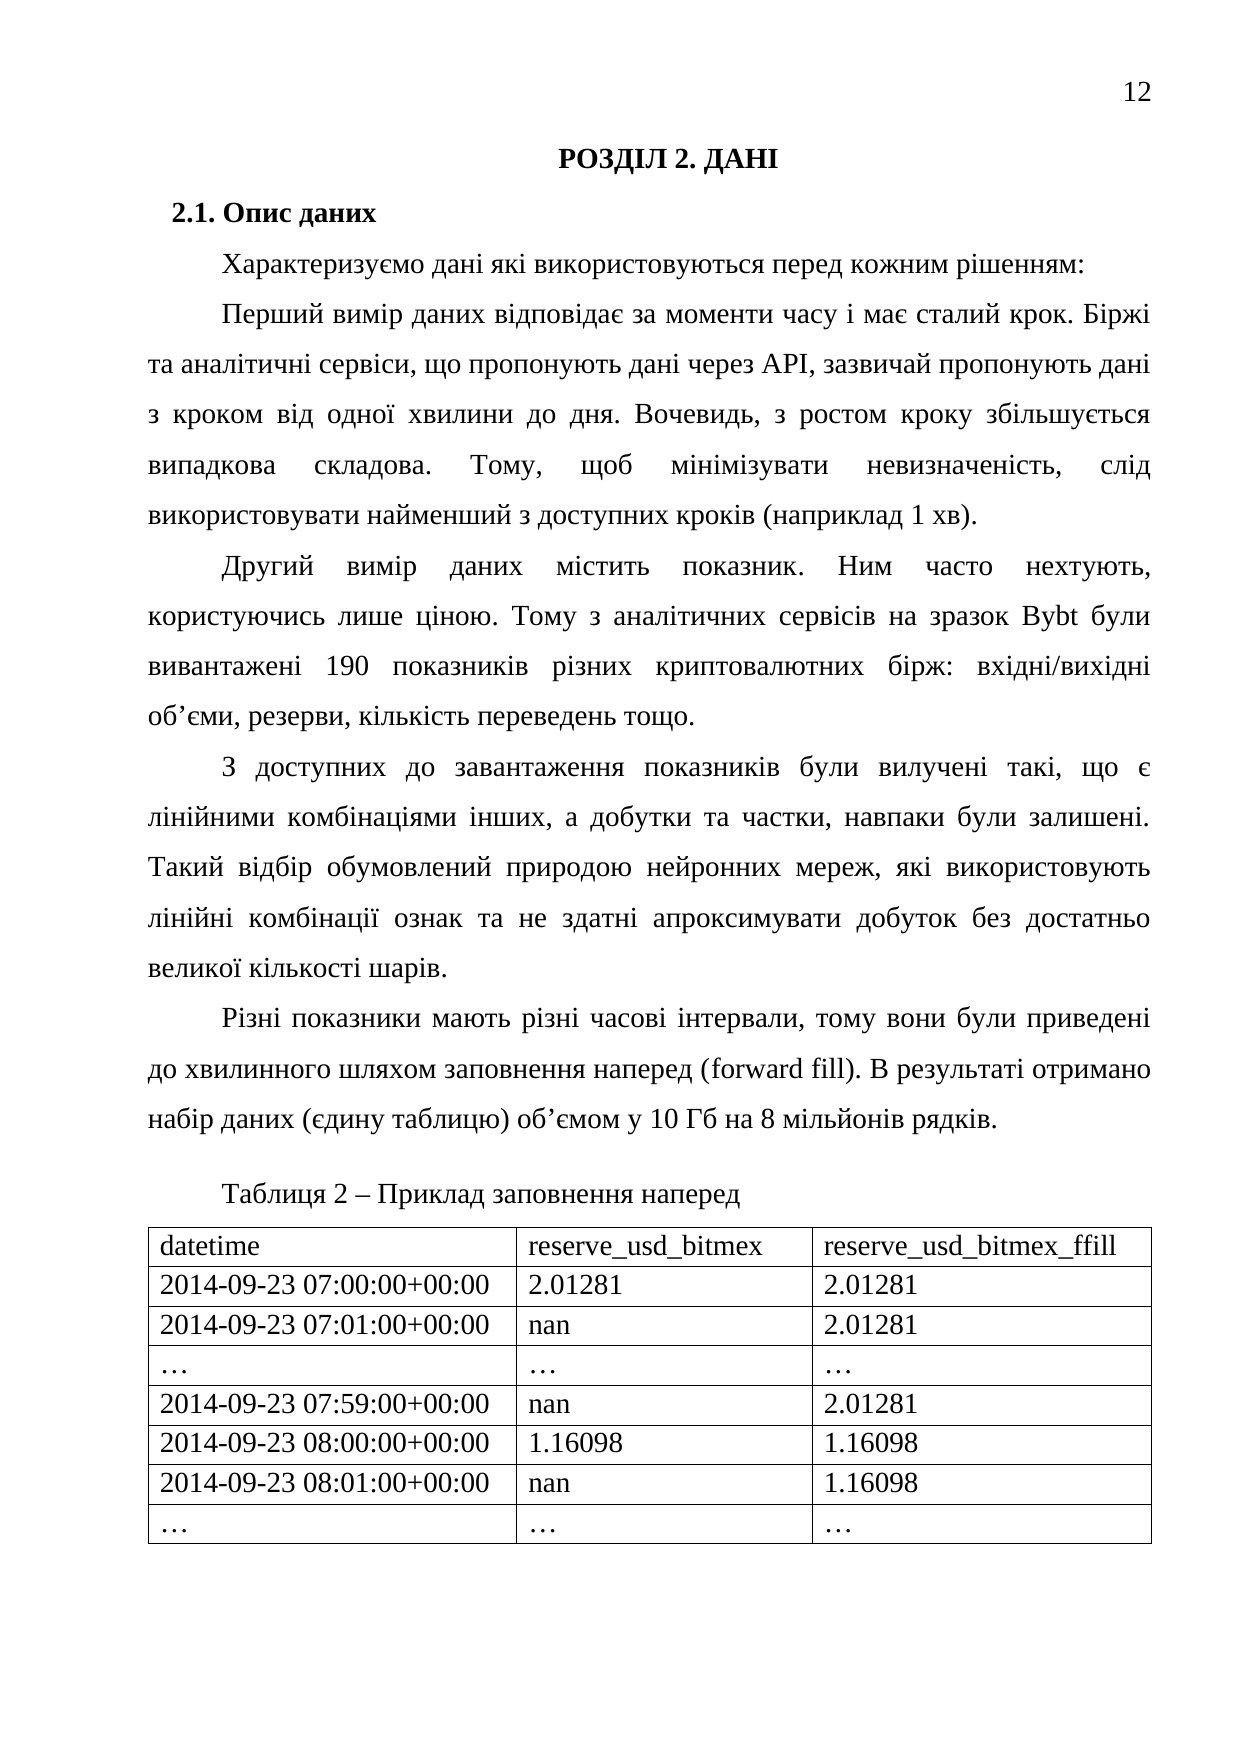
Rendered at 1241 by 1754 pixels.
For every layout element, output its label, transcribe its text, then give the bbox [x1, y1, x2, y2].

table_header datetime [149, 1228, 516, 1266]
table_cell 2014-09-23 08:01:00+00:00 [149, 1465, 516, 1504]
subtitle РОЗДІЛ 2. ДАНІ [185, 141, 1152, 174]
table_cell 2.01281 [517, 1267, 812, 1306]
table_cell 2.01281 [813, 1307, 1151, 1345]
table_cell … [149, 1505, 516, 1543]
table_cell … [517, 1346, 812, 1385]
text Характеризуємо дані які використовуються перед кожним рішенням: [148, 246, 1152, 279]
text Різні показники мають різні часові інтервали, тому вони були приведені до хвилинного шляхом заповнення наперед (forward fill). В результаті отримано набір даних (єдину таблицю) об’ємом у 10 Гб на 8 мільйонів рядків. [148, 1000, 1152, 1134]
table_cell … [149, 1346, 516, 1385]
table_cell … [813, 1505, 1151, 1543]
table_header reserve_usd_bitmex [517, 1228, 812, 1266]
table_cell 1.16098 [813, 1465, 1151, 1504]
subtitle Опис даних [171, 195, 1152, 229]
text Перший вимір даних відповідає за моменти часу і має сталий крок. Біржі та аналітичні сервіси, що пропонують дані через API, зазвичай пропонують дані з кроком від одної хвилини до дня. Вочевидь, з ростом кроку збільшується випадкова складова. Тому, щоб мінімізувати невизначеність, слід використовувати найменший з доступних кроків (наприклад 1 хв). [148, 296, 1152, 531]
table_cell nan [517, 1386, 812, 1424]
table_cell nan [517, 1465, 812, 1504]
table_cell … [517, 1505, 812, 1543]
text Таблиця 2 – Приклад заповнення наперед [148, 1176, 1152, 1210]
text З доступних до завантаження показників були вилучені такі, що є лінійними комбінаціями інших, а добутки та частки, навпаки були залишені. Такий відбір обумовлений природою нейронних мереж, які використовують лінійні комбінації ознак та не здатні апроксимувати добуток без достатньо великої кількості шарів. [148, 749, 1152, 984]
table_cell … [813, 1346, 1151, 1385]
table_cell 1.16098 [813, 1426, 1151, 1464]
table_cell 2014-09-23 07:59:00+00:00 [149, 1386, 516, 1424]
table_cell nan [517, 1307, 812, 1345]
table_cell 2014-09-23 07:01:00+00:00 [149, 1307, 516, 1345]
table_cell 2.01281 [813, 1267, 1151, 1306]
text Другий вимір даних містить показник. Ним часто нехтують, користуючись лише ціною. Тому з аналітичних сервісів на зразок Bybt були вивантажені 190 показників різних криптовалютних бірж: вхідні/вихідні об’єми, резерви, кількість переведень тощо. [148, 548, 1152, 732]
table_header reserve_usd_bitmex_ffill [813, 1228, 1151, 1266]
table_cell 1.16098 [517, 1426, 812, 1464]
table_cell 2014-09-23 08:00:00+00:00 [149, 1426, 516, 1464]
table_cell 2014-09-23 07:00:00+00:00 [149, 1267, 516, 1306]
table_cell 2.01281 [813, 1386, 1151, 1424]
